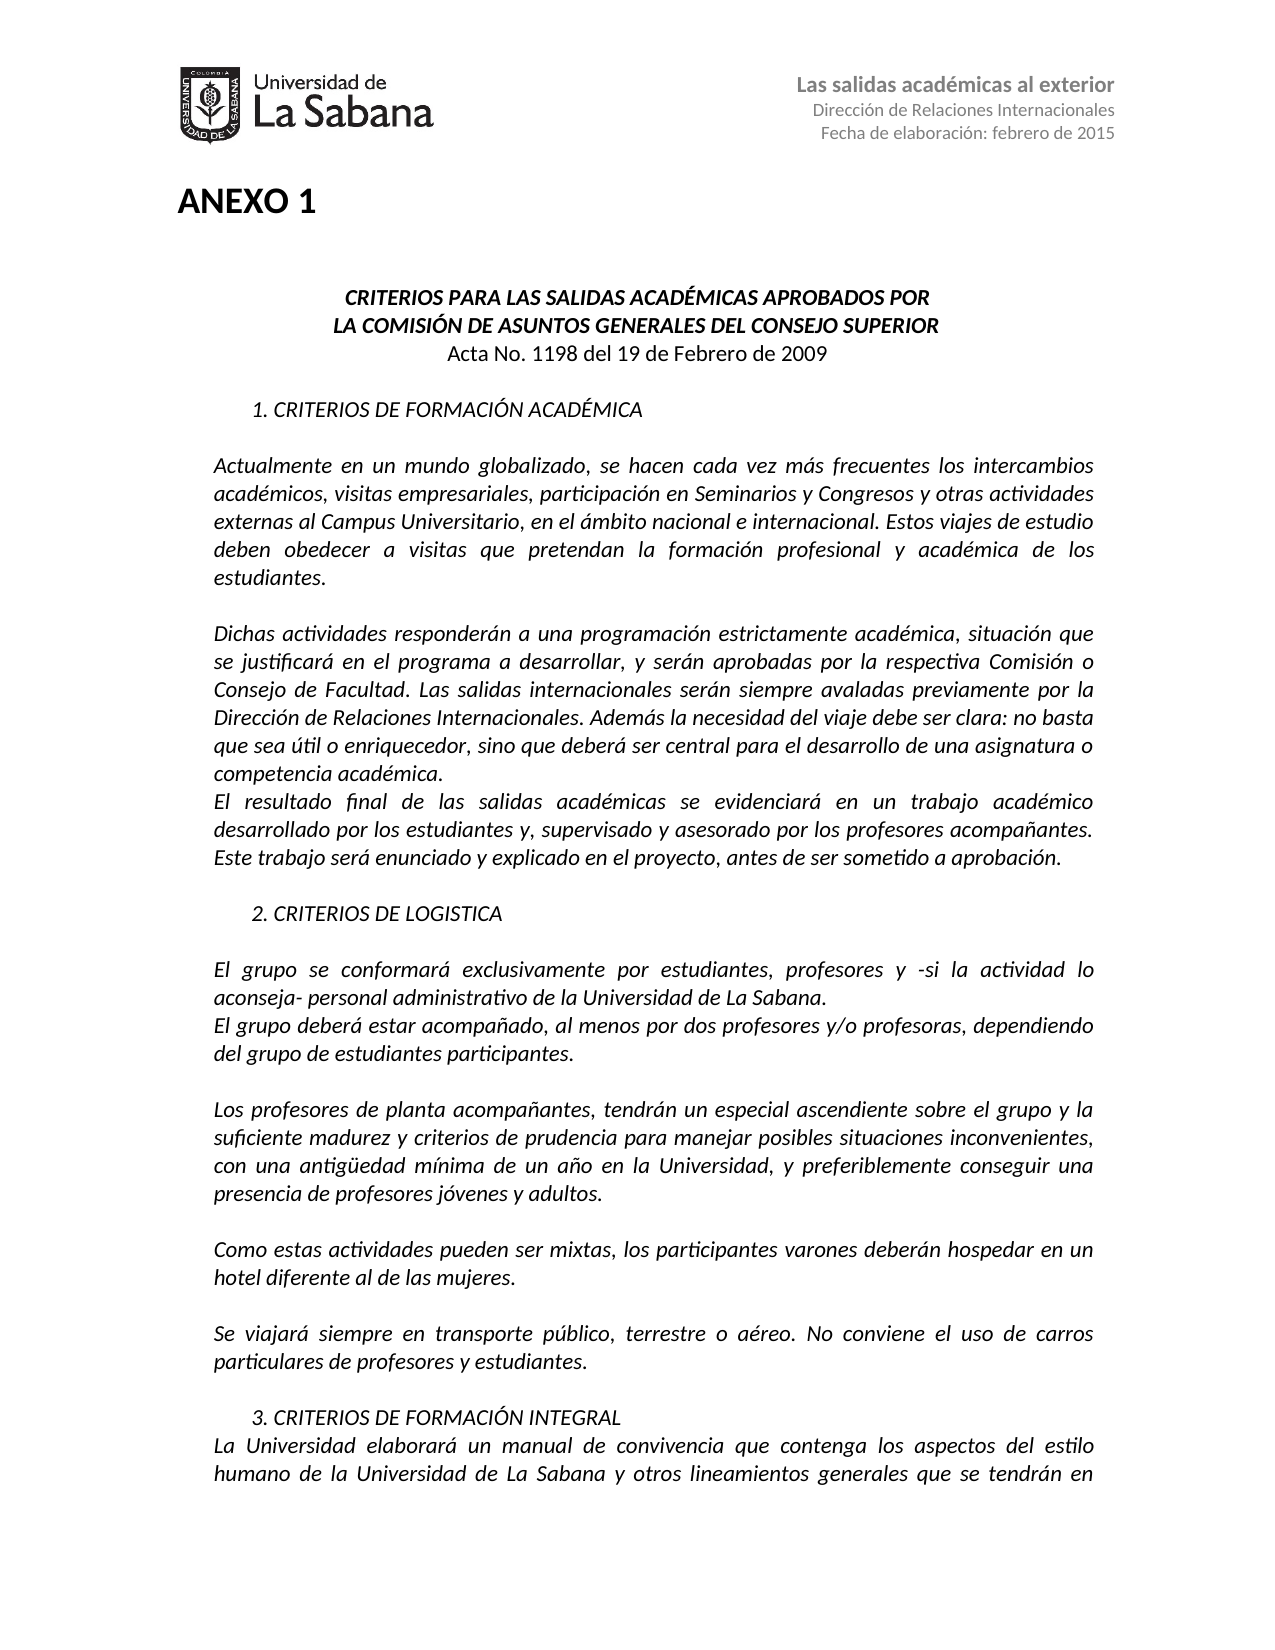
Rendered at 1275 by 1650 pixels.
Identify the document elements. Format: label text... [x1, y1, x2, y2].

text LA COMISIÓN DE ASUNTOS GENERALES DEL CONSEJO SUPERIOR [177, 311, 1098, 339]
text Acta No. 1198 del 19 de Febrero de 2009 [177, 339, 1098, 367]
text Se viajará siempre en transporte público, terrestre o aéreo. No conviene el uso de carros particulares de profesores y estudiantes. [213, 1319, 1098, 1376]
text 1. CRITERIOS DE FORMACIÓN ACADÉMICA [251, 395, 1098, 423]
text El grupo deberá estar acompañado, al menos por dos profesores y/o profesoras, dependiendo del grupo de estudiantes participantes. [213, 1011, 1098, 1067]
text 2. CRITERIOS DE LOGISTICA [251, 899, 1098, 927]
text ANEXO 1 [177, 177, 1098, 223]
picture [177, 62, 435, 147]
text CRITERIOS PARA LAS SALIDAS ACADÉMICAS APROBADOS POR [177, 283, 1098, 311]
text Actualmente en un mundo globalizado, se hacen cada vez más frecuentes los intercambios académicos, visitas empresariales, participación en Seminarios y Congresos y otras actividades externas al Campus Universitario, en el ámbito nacional e internacional. Estos viajes de estudio deben obedecer a visitas que pretendan la formación profesional y académica de los estudiantes. [213, 451, 1098, 591]
text 3. CRITERIOS DE FORMACIÓN INTEGRAL [251, 1403, 1098, 1432]
text Dichas actividades responderán a una programación estrictamente académica, situación que se justificará en el programa a desarrollar, y serán aprobadas por la respectiva Comisión o Consejo de Facultad. Las salidas internacionales serán siempre avaladas previamente por la Dirección de Relaciones Internacionales. Además la necesidad del viaje debe ser clara: no basta que sea útil o enriquecedor, sino que deberá ser central para el desarrollo de una asignatura o competencia académica. [213, 619, 1098, 787]
text El grupo se conformará exclusivamente por estudiantes, profesores y -si la actividad lo aconseja- personal administrativo de la Universidad de La Sabana. [213, 955, 1098, 1011]
text Como estas actividades pueden ser mixtas, los participantes varones deberán hospedar en un hotel diferente al de las mujeres. [213, 1235, 1098, 1291]
text El resultado final de las salidas académicas se evidenciará en un trabajo académico desarrollado por los estudiantes y, supervisado y asesorado por los profesores acompañantes. Este trabajo será enunciado y explicado en el proyecto, antes de ser sometido a aprobación. [213, 787, 1098, 871]
text Los profesores de planta acompañantes, tendrán un especial ascendiente sobre el grupo y la suficiente madurez y criterios de prudencia para manejar posibles situaciones inconvenientes, con una antigüedad mínima de un año en la Universidad, y preferiblemente conseguir una presencia de profesores jóvenes y adultos. [213, 1095, 1098, 1207]
